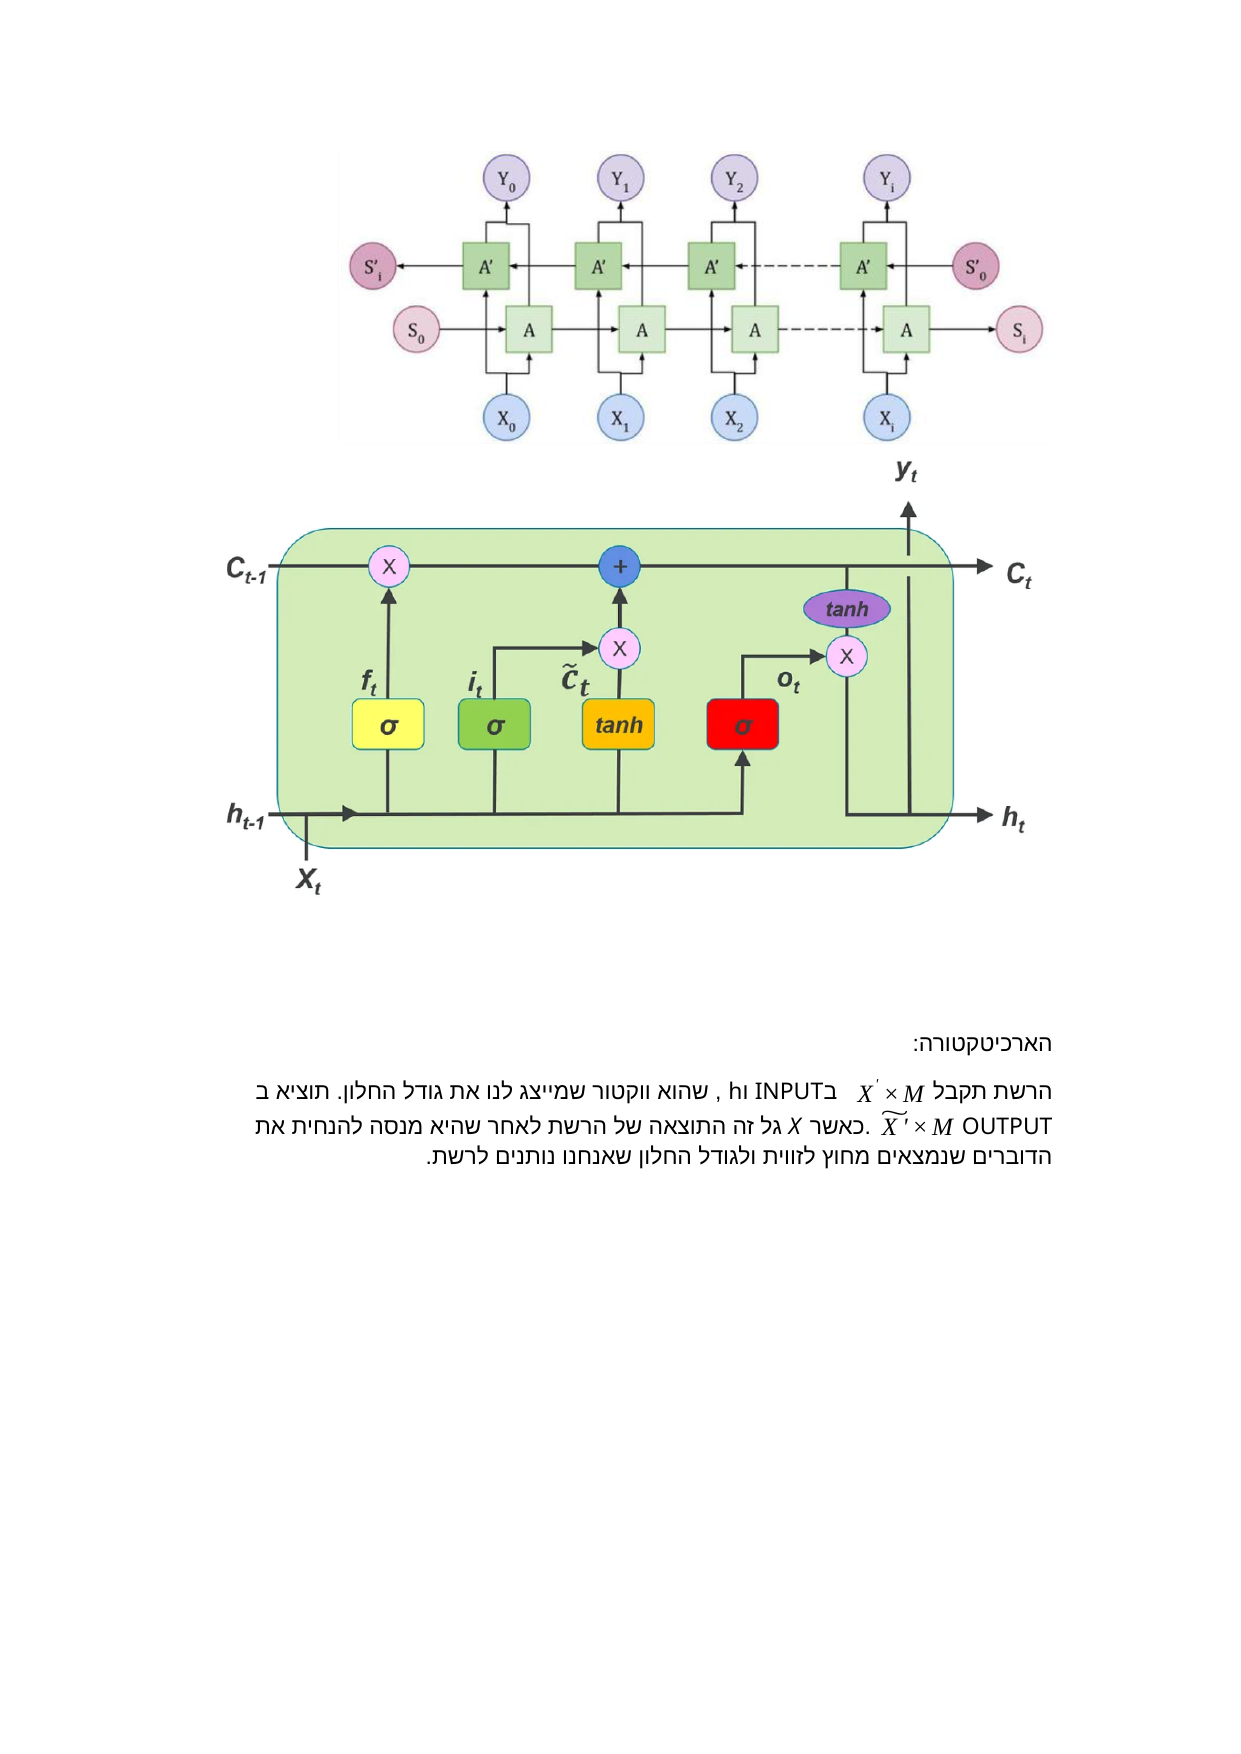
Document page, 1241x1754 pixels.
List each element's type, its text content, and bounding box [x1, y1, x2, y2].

picture [338, 150, 1053, 444]
picture [187, 446, 1053, 911]
text הארכיטקטורה: [187, 1030, 1053, 1057]
text הרשת תקבל בINPUT וh , שהוא ווקטור שמייצג לנו את גודל החלון. תוציא בOUTPUT .כאשר X גל זה התוצאה של הרשת לאחר שהיא מנסה להנחית את הדוברים שנמצאים מחוץ לזווית ולגודל החלון שאנחנו נותנים לרשת. [187, 1075, 1053, 1169]
